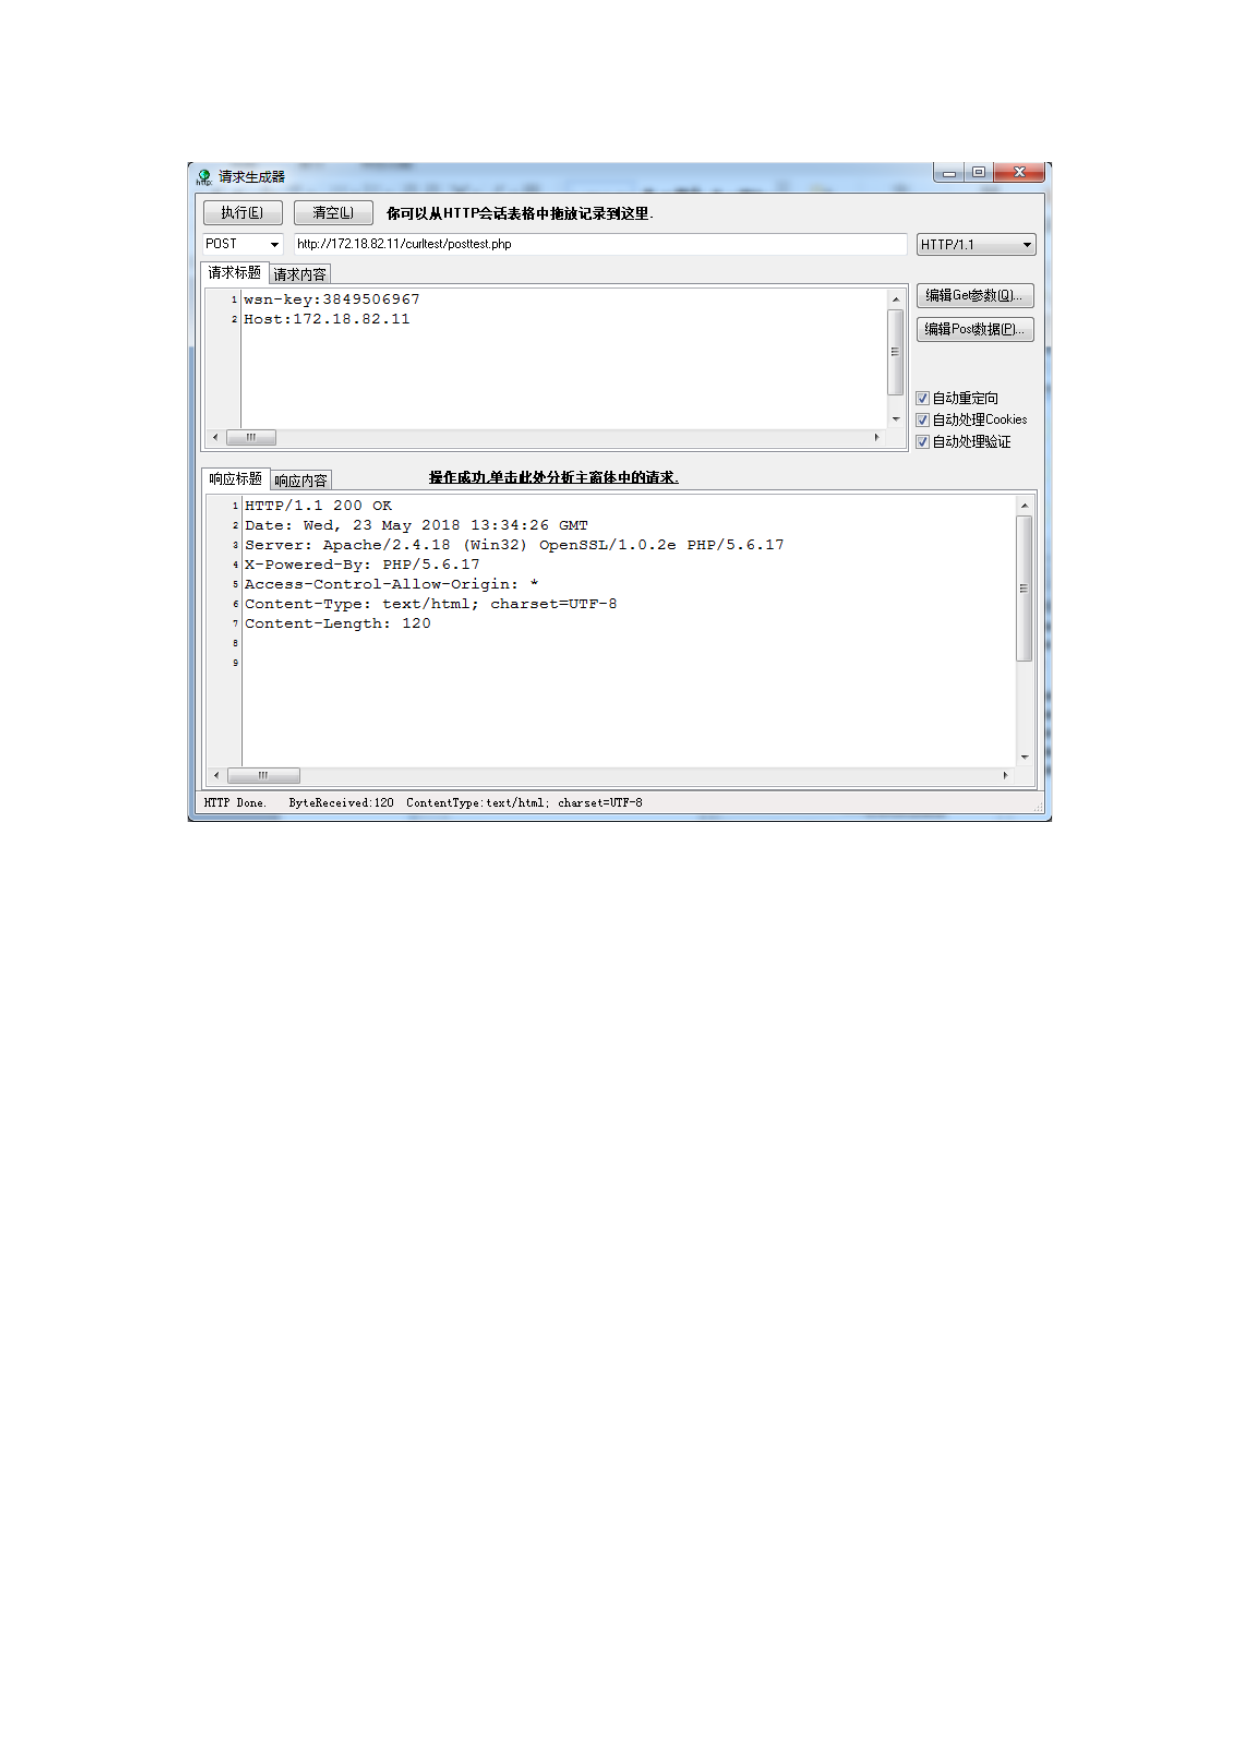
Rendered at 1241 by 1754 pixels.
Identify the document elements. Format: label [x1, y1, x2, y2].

picture [187, 162, 1053, 822]
